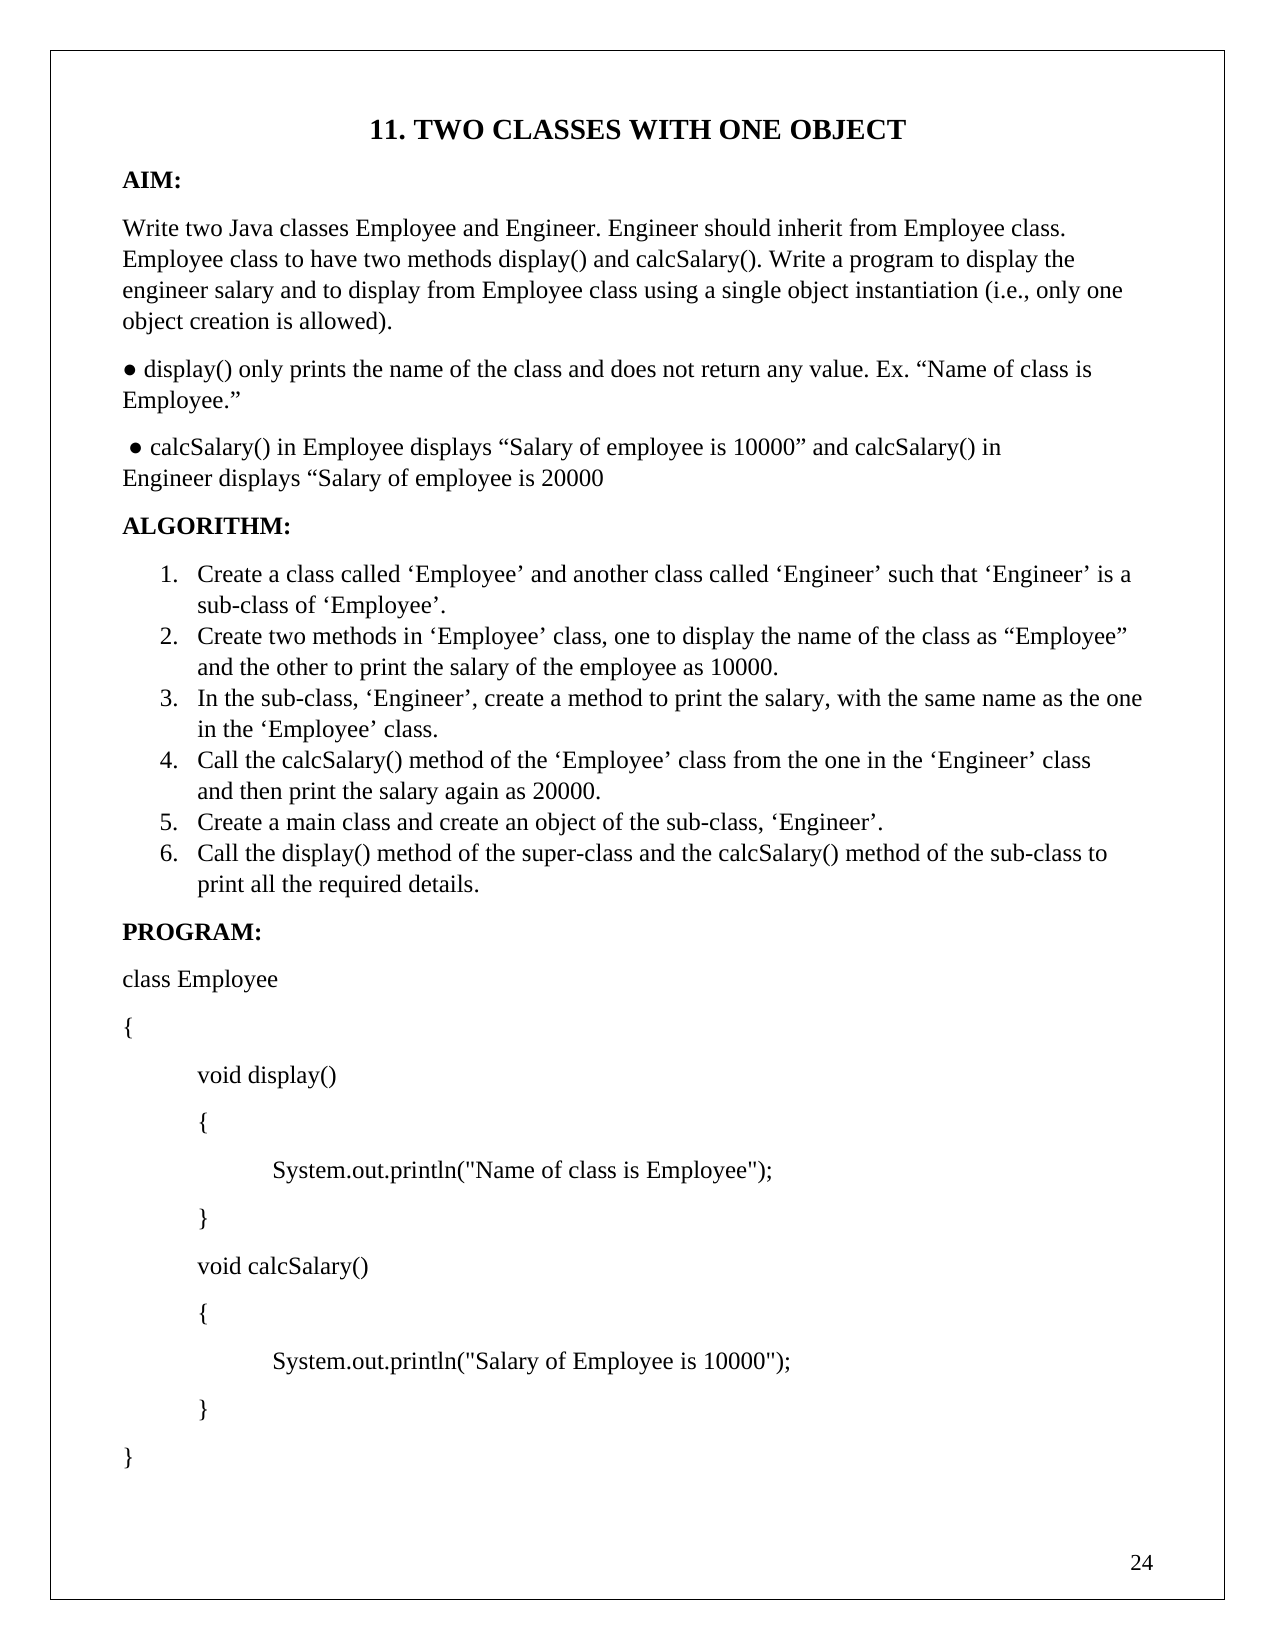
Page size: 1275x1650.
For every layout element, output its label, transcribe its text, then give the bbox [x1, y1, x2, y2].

text } [197, 1203, 1210, 1232]
subtitle ALGORITHM: [122, 511, 1210, 540]
text System.out.println("Name of class is Employee"); [272, 1155, 1210, 1184]
list Call the display() method of the super-class and the calcSalary() method of the sub-class to print all the required details. [159, 838, 1108, 898]
text Write two Java classes Employee and Engineer. Engineer should inherit from Employee class. Employee class to have two methods display() and calcSalary(). Write a program to display the engineer salary and to display from Employee class using a single object instantiation (i.e., only one object creation is allowed). [122, 213, 1154, 335]
text void calcSalary() [197, 1251, 1210, 1279]
list display() only prints the name of the class and does not return any value. Ex. “Name of class is Employee.” [122, 354, 1092, 413]
list Create two methods in ‘Employee’ class, one to display the name of the class as “Employee” and the other to print the salary of the employee as 10000. [159, 621, 1127, 681]
list In the sub-class, ‘Engineer’, create a method to print the salary, with the same name as the one in the ‘Employee’ class. [159, 683, 1143, 743]
text } [122, 1442, 1210, 1470]
text { [197, 1107, 1210, 1136]
text { [122, 1012, 1210, 1041]
subtitle PROGRAM: [122, 917, 1210, 946]
text void display() [197, 1060, 1210, 1089]
list Create a main class and create an object of the sub-class, ‘Engineer’. [159, 807, 1210, 836]
text System.out.println("Salary of Employee is 10000"); [272, 1346, 1210, 1375]
list calcSalary() in Employee displays “Salary of employee is 10000” and calcSalary() in Engineer displays “Salary of employee is 20000 [122, 432, 1097, 492]
list Call the calcSalary() method of the ‘Employee’ class from the one in the ‘Engineer’ class and then print the salary again as 20000. [159, 745, 1133, 805]
text } [197, 1394, 1210, 1423]
list Create a class called ‘Employee’ and another class called ‘Engineer’ such that ‘Engineer’ is a sub-class of ‘Employee’. [159, 559, 1131, 619]
list TWO CLASSES WITH ONE OBJECT [369, 112, 1210, 146]
text { [197, 1298, 1210, 1327]
text class Employee [122, 964, 1210, 993]
subtitle AIM: [122, 165, 186, 194]
